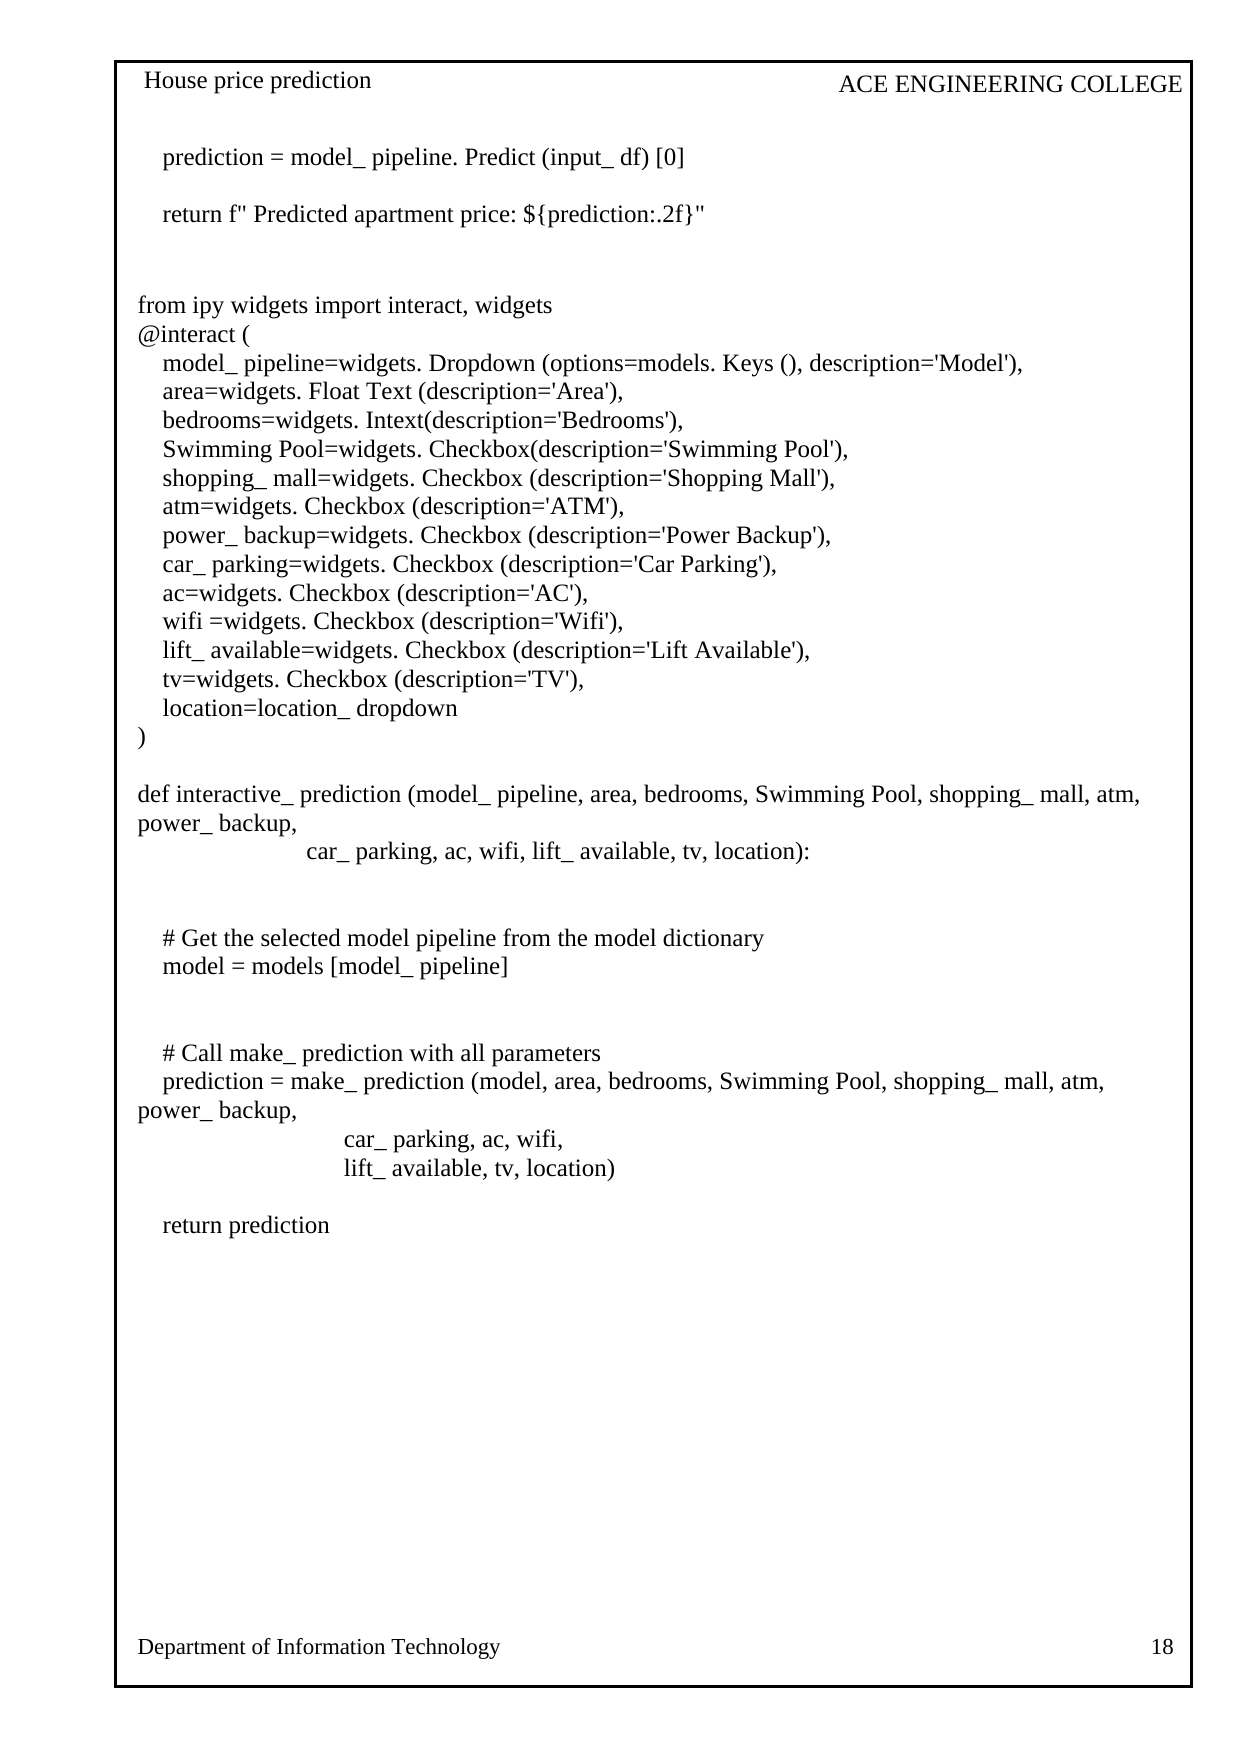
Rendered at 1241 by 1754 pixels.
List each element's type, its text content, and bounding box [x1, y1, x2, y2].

text # Call make_ prediction with all parameters [137, 1038, 1173, 1066]
text car_ parking, ac, wifi, [137, 1124, 1173, 1153]
text shopping_ mall=widgets. Checkbox (description='Shopping Mall'), [137, 463, 1173, 491]
text return prediction [137, 1210, 1173, 1239]
text wifi =widgets. Checkbox (description='Wifi'), [137, 606, 1173, 635]
text @interact ( [137, 319, 1173, 348]
text atm=widgets. Checkbox (description='ATM'), [137, 491, 1173, 520]
text lift_ available, tv, location) [137, 1153, 1173, 1181]
text bedrooms=widgets. Intext(description='Bedrooms'), [137, 405, 1173, 434]
text # Get the selected model pipeline from the model dictionary [137, 923, 1173, 951]
text car_ parking, ac, wifi, lift_ available, tv, location): [137, 836, 1173, 865]
text lift_ available=widgets. Checkbox (description='Lift Available'), [137, 635, 1173, 664]
text model = models [model_ pipeline] [137, 951, 1173, 980]
text power_ backup=widgets. Checkbox (description='Power Backup'), [137, 520, 1173, 549]
text from ipy widgets import interact, widgets [137, 290, 1173, 319]
text ac=widgets. Checkbox (description='AC'), [137, 578, 1173, 606]
text ) [137, 721, 1173, 750]
text return f" Predicted apartment price: ${prediction:.2f}" [137, 199, 1173, 228]
text tv=widgets. Checkbox (description='TV'), [137, 664, 1173, 693]
text car_ parking=widgets. Checkbox (description='Car Parking'), [137, 549, 1173, 578]
text area=widgets. Float Text (description='Area'), [137, 376, 1173, 405]
text prediction = make_ prediction (model, area, bedrooms, Swimming Pool, shopping_ mall, atm, power_ backup, [137, 1066, 1173, 1124]
text location=location_ dropdown [137, 693, 1173, 721]
text def interactive_ prediction (model_ pipeline, area, bedrooms, Swimming Pool, shopping_ mall, atm, power_ backup, [137, 779, 1173, 836]
text prediction = model_ pipeline. Predict (input_ df) [0] [137, 142, 1173, 170]
text Swimming Pool=widgets. Checkbox(description='Swimming Pool'), [137, 434, 1173, 463]
text model_ pipeline=widgets. Dropdown (options=models. Keys (), description='Model'), [137, 348, 1173, 376]
